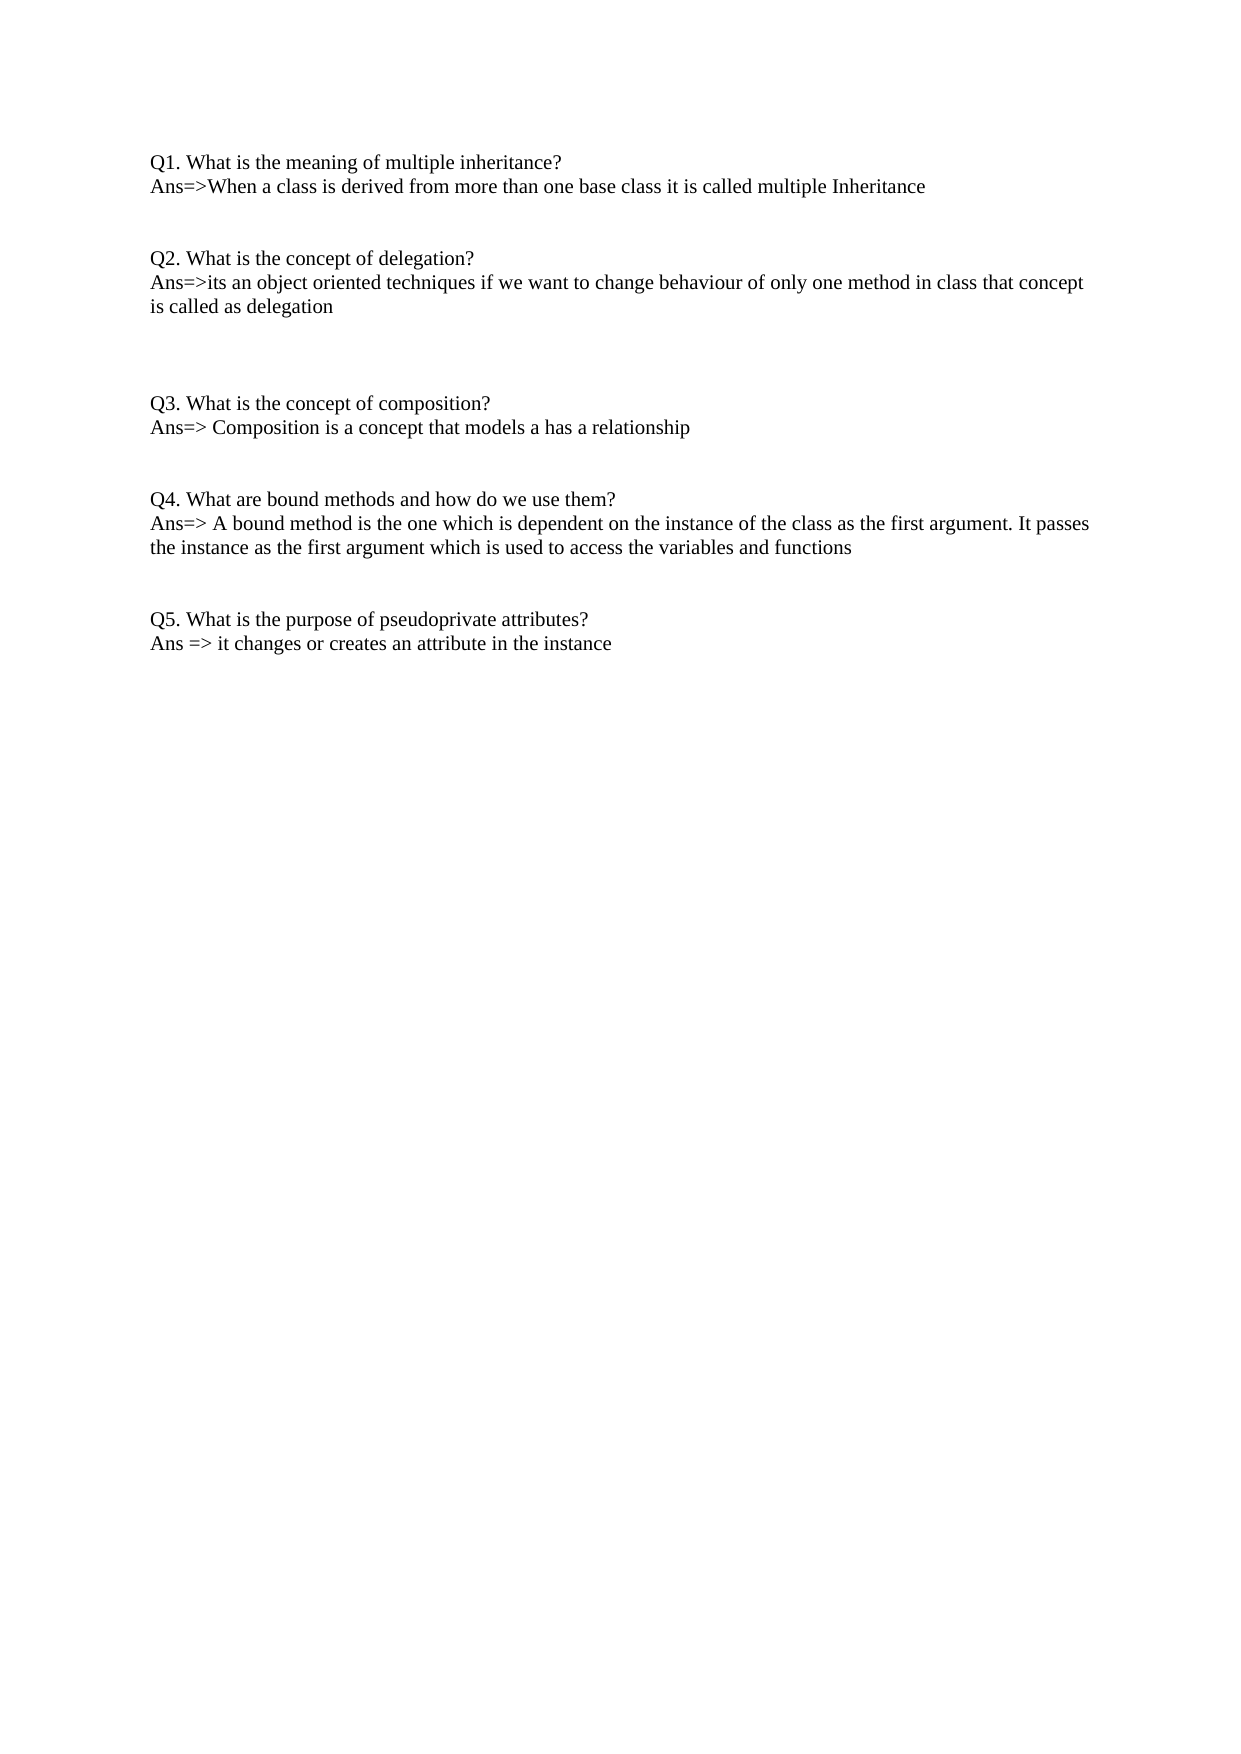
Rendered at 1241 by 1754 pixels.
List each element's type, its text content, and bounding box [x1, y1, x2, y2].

text Q1. What is the meaning of multiple inheritance? [150, 150, 1090, 174]
text Q5. What is the purpose of pseudoprivate attributes? [150, 607, 1090, 631]
text Ans=>When a class is derived from more than one base class it is called multiple Inheritance [150, 174, 1090, 198]
text Ans=>its an object oriented techniques if we want to change behaviour of only one method in class that concept is called as delegation [150, 270, 1090, 318]
text Q4. What are bound methods and how do we use them? [150, 487, 1090, 511]
text Ans => it changes or creates an attribute in the instance [150, 631, 1090, 655]
text Q2. What is the concept of delegation? [150, 246, 1090, 270]
text Ans=> A bound method is the one which is dependent on the instance of the class as the first argument. It passes the instance as the first argument which is used to access the variables and functions [150, 511, 1090, 559]
text Q3. What is the concept of composition? [150, 391, 1090, 415]
text Ans=> Composition is a concept that models a has a relationship [150, 415, 1090, 439]
